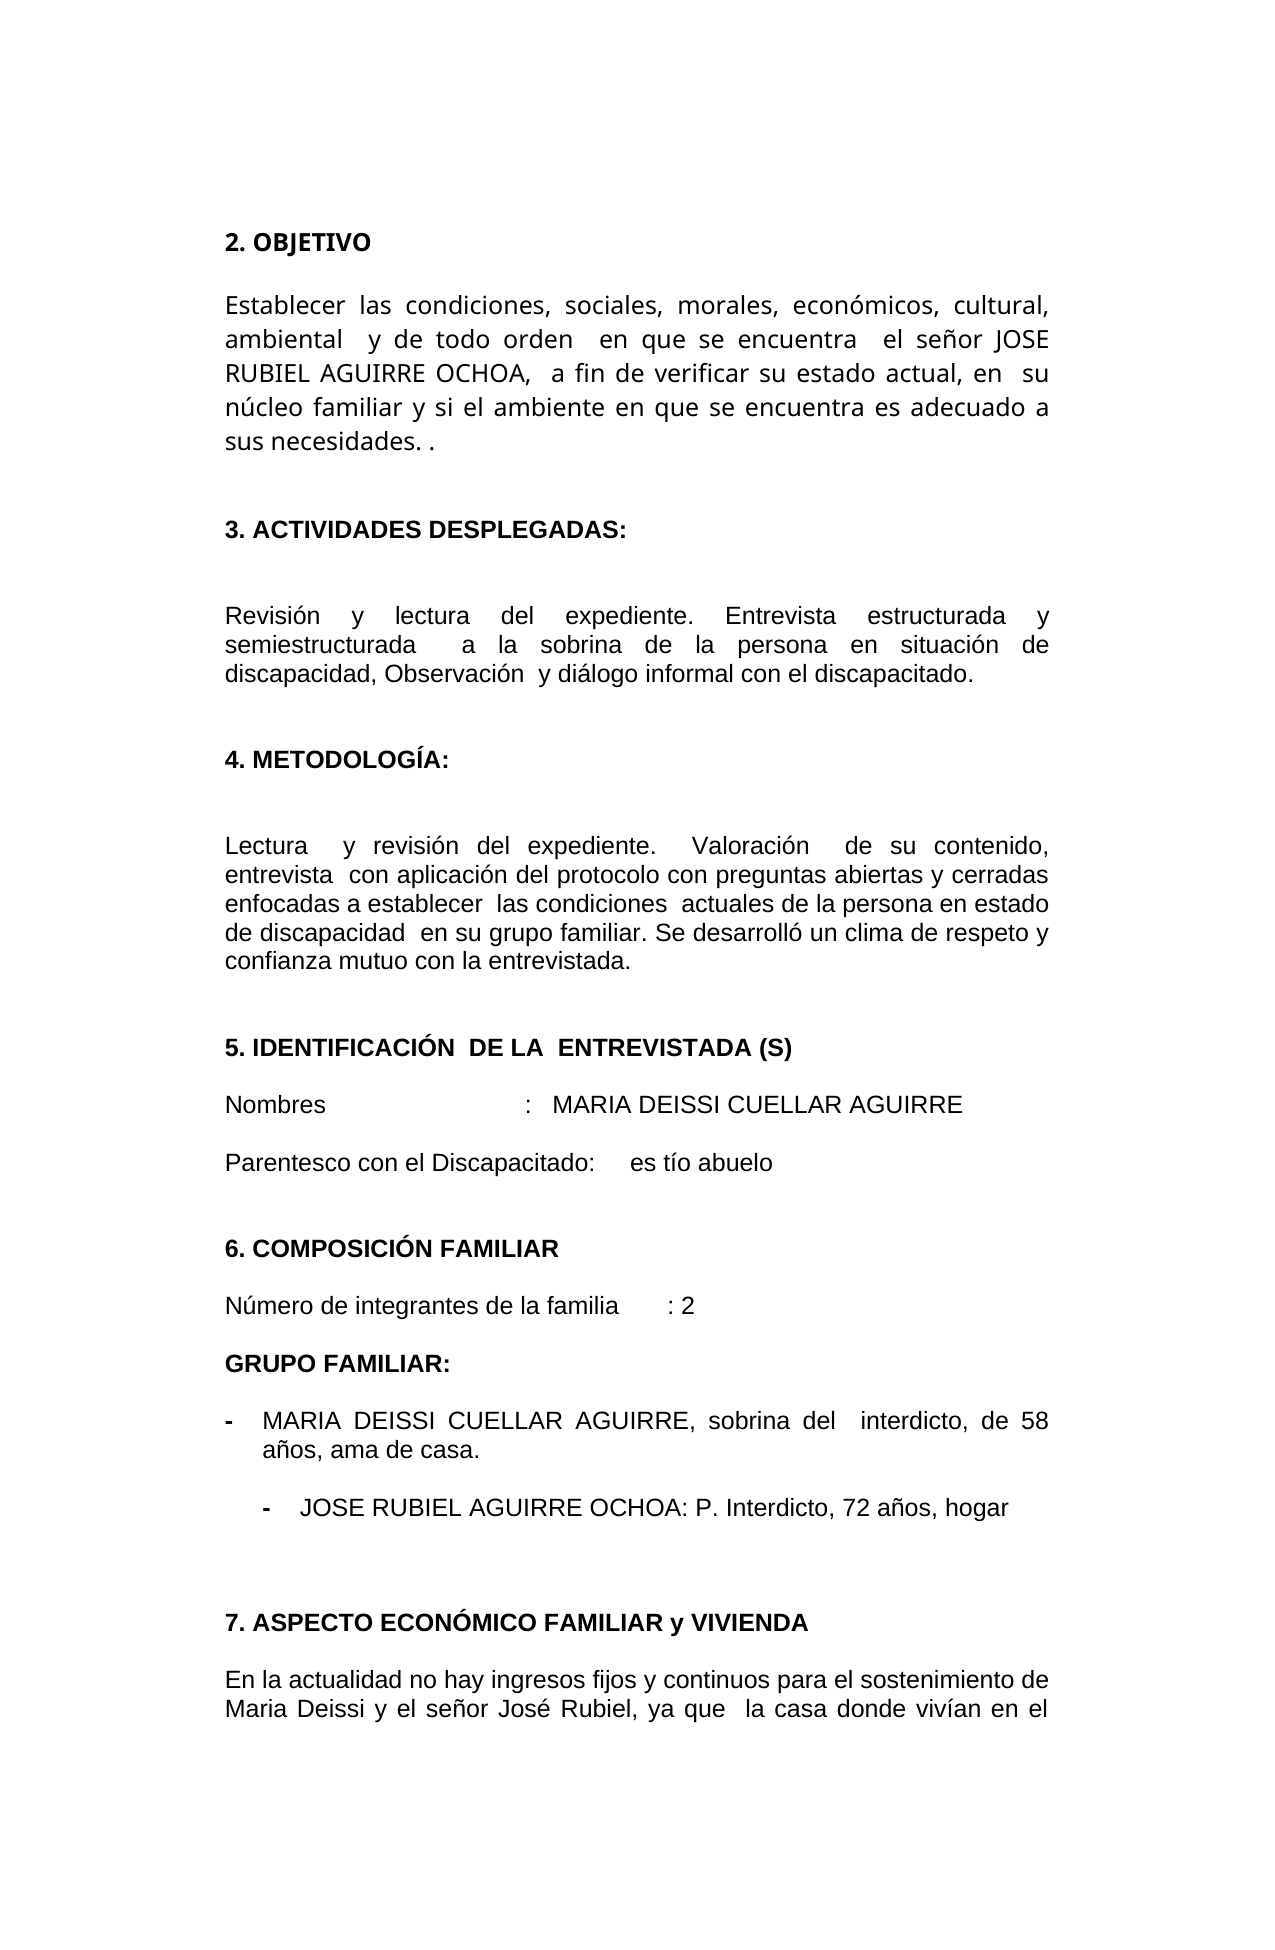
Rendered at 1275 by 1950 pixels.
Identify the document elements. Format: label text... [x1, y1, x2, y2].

text 2. OBJETIVO [224, 224, 1051, 258]
text Revisión y lectura del expediente. Entrevista estructurada y semiestructurada a la sobrina de la persona en situación de discapacidad, Observación y diálogo informal con el discapacitado. [224, 601, 1051, 688]
text 4. METODOLOGÍA: [224, 745, 1051, 774]
text Nombres : MARIA DEISSI CUELLAR AGUIRRE [224, 1090, 1051, 1119]
list JOSE RUBIEL AGUIRRE OCHOA: P. Interdicto, 72 años, hogar [262, 1493, 1051, 1521]
text GRUPO FAMILIAR: [224, 1349, 1051, 1378]
text Establecer las condiciones, sociales, morales, económicos, cultural, ambiental y de todo orden en que se encuentra el señor JOSE RUBIEL AGUIRRE OCHOA, a fin de verificar su estado actual, en su núcleo familiar y si el ambiente en que se encuentra es adecuado a sus necesidades. . [224, 287, 1051, 458]
text Número de integrantes de la familia : 2 [224, 1291, 1051, 1320]
text 3. ACTIVIDADES DESPLEGADAS: [224, 515, 1051, 544]
text 7. ASPECTO ECONÓMICO FAMILIAR y VIVIENDA [224, 1608, 1051, 1636]
list MARIA DEISSI CUELLAR AGUIRRE, sobrina del interdicto, de 58 años, ama de casa. [224, 1406, 1051, 1464]
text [224, 1665, 1051, 1723]
text Lectura y revisión del expediente. Valoración de su contenido, entrevista con aplicación del protocolo con preguntas abiertas y cerradas enfocadas a establecer las condiciones actuales de la persona en estado de discapacidad en su grupo familiar. Se desarrolló un clima de respeto y confianza mutuo con la entrevistada. [224, 831, 1051, 975]
text 6. COMPOSICIÓN FAMILIAR [224, 1234, 1051, 1263]
text 5. IDENTIFICACIÓN DE LA ENTREVISTADA (S) [224, 1033, 1051, 1061]
text Parentesco con el Discapacitado: es tío abuelo [224, 1148, 1051, 1176]
